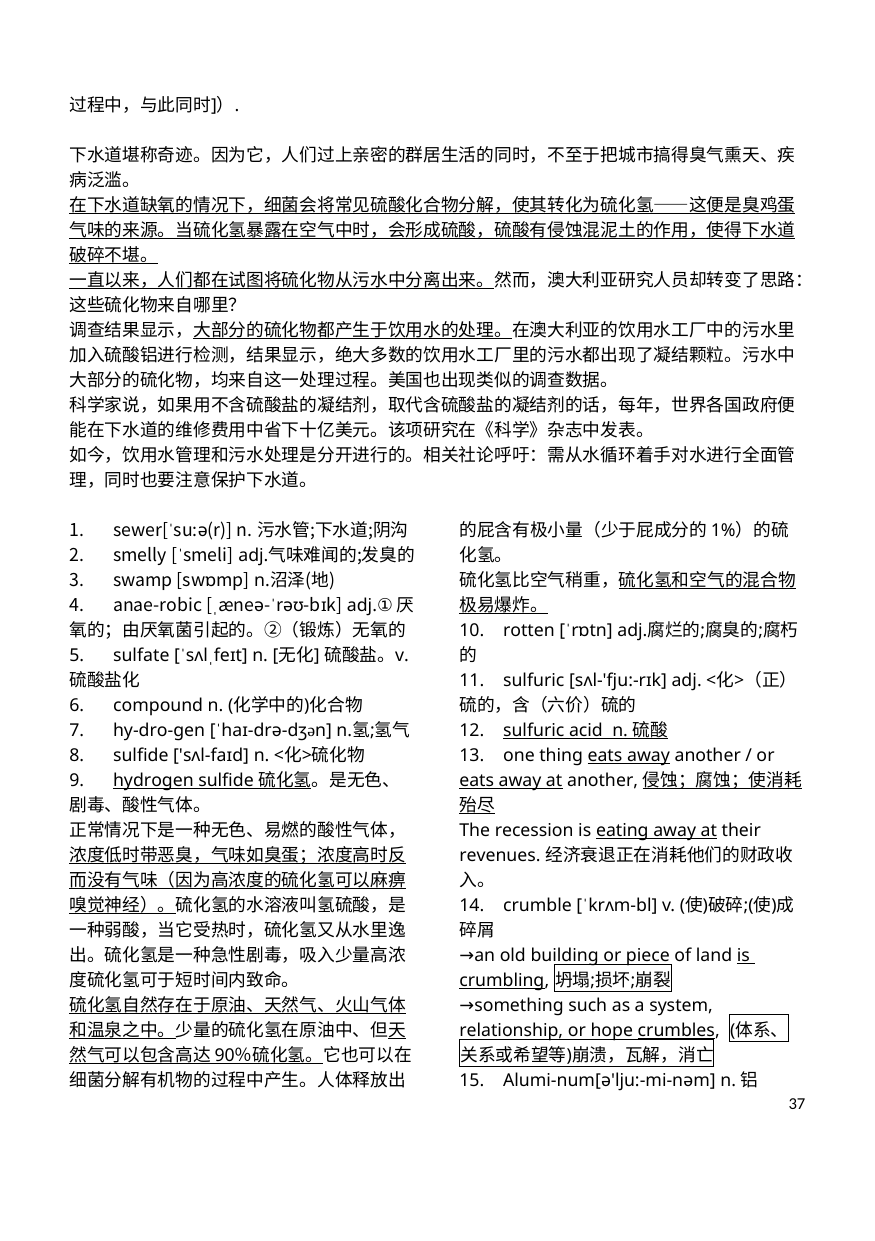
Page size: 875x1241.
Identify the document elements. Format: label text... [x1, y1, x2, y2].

text The recession is eating away at their revenues. 经济衰退正在消耗他们的财政收入。 [459, 816, 805, 891]
list sulfide ['sʌl-faɪd] n. <化>硫化物 [69, 741, 415, 766]
text 在下水道缺氧的情况下，细菌会将常见硫酸化合物分解，使其转化为硫化氢——这便是臭鸡蛋气味的来源。当硫化氢暴露在空气中时，会形成硫酸，硫酸有侵蚀混泥土的作用，使得下水道破碎不堪。 [69, 191, 805, 266]
text 硫化氢自然存在于原油、天然气、火山气体和温泉之中。少量的硫化氢在原油中、但天然气可以包含高达90％硫化氢。它也可以在细菌分解有机物的过程中产生。人体释放出的屁含有极小量（少于屁成分的1%）的硫化氢。 [459, 516, 805, 566]
list smelly [ˈsmeli] adj.气味难闻的;发臭的 [69, 541, 415, 566]
list sulfuric [sʌl-'fju:-rɪk] adj. <化>（正）硫的，含（六价）硫的 [459, 666, 805, 716]
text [69, 91, 805, 116]
text 硫化氢自然存在于原油、天然气、火山气体和温泉之中。少量的硫化氢在原油中、但天然气可以包含高达90％硫化氢。它也可以在细菌分解有机物的过程中产生。人体释放出的屁含有极小量（少于屁成分的1%）的硫化氢。 [69, 991, 415, 1091]
list hy-dro-gen [ˈhaɪ-drə-dʒən] n.氢;氢气 [69, 716, 415, 741]
list swamp [swɒmp] n.沼泽(地) [69, 566, 415, 591]
text 科学家说，如果用不含硫酸盐的凝结剂，取代含硫酸盐的凝结剂的话，每年，世界各国政府便能在下水道的维修费用中省下十亿美元。该项研究在《科学》杂志中发表。 [69, 391, 805, 441]
text →an old building or piece of land is crumbling, 坍塌;损坏;崩裂 [459, 941, 805, 991]
list sulfuric acid n. 硫酸 [459, 716, 805, 741]
text →something such as a system, relationship, or hope crumbles, (体系、关系或希望等)崩溃，瓦解，消亡 [459, 991, 805, 1066]
list hydrogen sulfide 硫化氢。是无色、剧毒、酸性气体。 [69, 766, 415, 816]
list crumble [ˈkrʌm-bl] v. (使)破碎;(使)成碎屑 [459, 891, 805, 941]
list sulfate [ˈsʌlˌfeɪt] n. [无化] 硫酸盐。v. 硫酸盐化 [69, 641, 415, 691]
text 一直以来，人们都在试图将硫化物从污水中分离出来。然而，澳大利亚研究人员却转变了思路：这些硫化物来自哪里？ [69, 266, 805, 316]
list rotten [ˈrɒtn] adj.腐烂的;腐臭的;腐朽的 [459, 616, 805, 666]
list compound n. (化学中的)化合物 [69, 691, 415, 716]
text 调查结果显示，大部分的硫化物都产生于饮用水的处理。在澳大利亚的饮用水工厂中的污水里加入硫酸铝进行检测，结果显示，绝大多数的饮用水工厂里的污水都出现了凝结颗粒。污水中大部分的硫化物，均来自这一处理过程。美国也出现类似的调查数据。 [69, 316, 805, 391]
list anae-robic [ˌæneə-ˈrəʊ-bɪk] adj.①厌氧的；由厌氧菌引起的。②（锻炼）无氧的 [69, 591, 415, 641]
text 下水道堪称奇迹。因为它，人们过上亲密的群居生活的同时，不至于把城市搞得臭气熏天、疾病泛滥。 [69, 141, 805, 191]
list sewer[ˈsu:ə(r)] n. 污水管;下水道;阴沟 [69, 516, 415, 541]
list one thing eats away another / or eats away at another, 侵蚀；腐蚀；使消耗殆尽 [459, 741, 805, 816]
text 如今，饮用水管理和污水处理是分开进行的。相关社论呼吁：需从水循环着手对水进行全面管理，同时也要注意保护下水道。 [69, 441, 805, 491]
list Alumi-num[ə'lju:-mi-nəm] n. 铝 [459, 1066, 805, 1091]
text 正常情况下是一种无色、易燃的酸性气体，浓度低时带恶臭，气味如臭蛋；浓度高时反而没有气味（因为高浓度的硫化氢可以麻痹嗅觉神经）。硫化氢的水溶液叫氢硫酸，是一种弱酸，当它受热时，硫化氢又从水里逸出。硫化氢是一种急性剧毒，吸入少量高浓度硫化氢可于短时间内致命。 [69, 816, 415, 991]
text 硫化氢比空气稍重，硫化氢和空气的混合物极易爆炸。 [459, 566, 805, 616]
